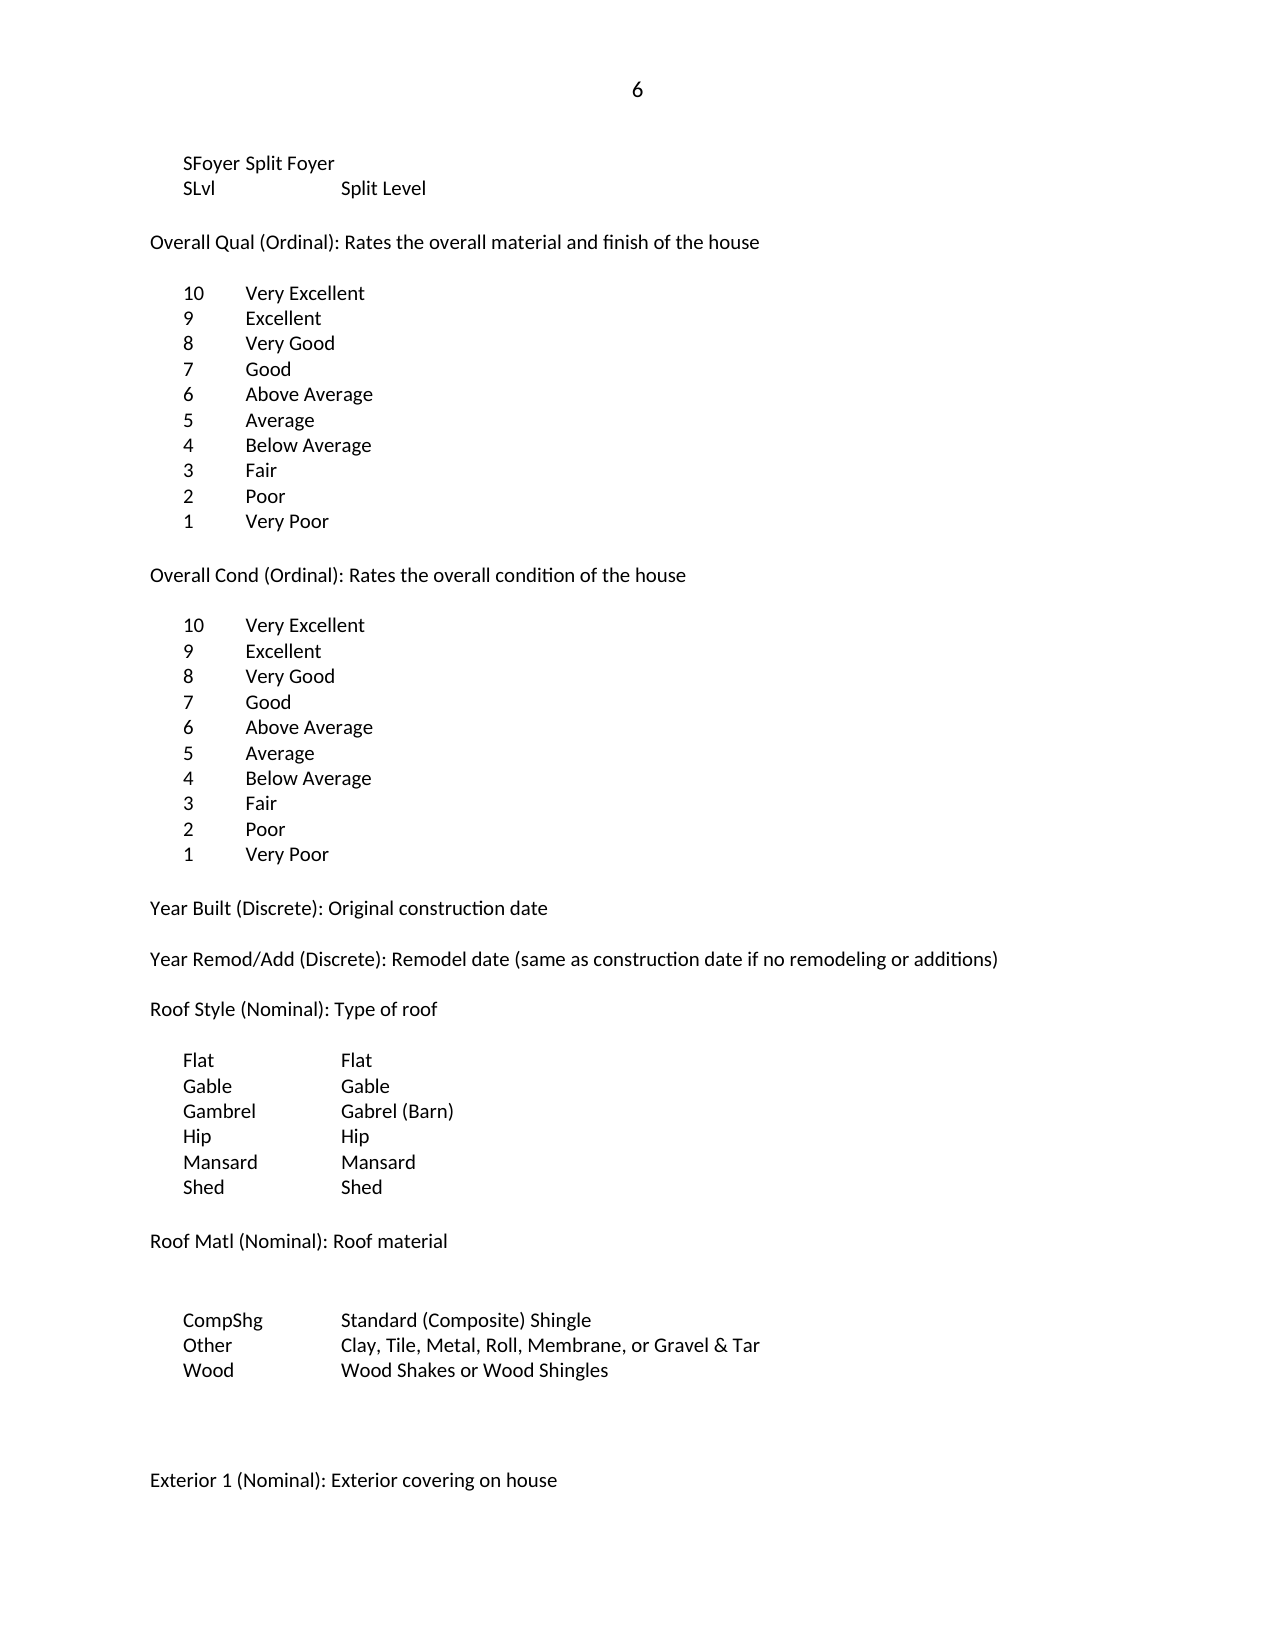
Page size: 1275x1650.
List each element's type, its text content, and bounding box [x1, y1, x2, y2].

text 4 Below Average [150, 432, 1125, 458]
text 5 Average [150, 407, 1125, 432]
text Gambrel Gabrel (Barn) [150, 1098, 1125, 1124]
text CompShg Standard (Composite) Shingle [150, 1307, 1125, 1332]
text 5 Average [150, 740, 1125, 765]
text Flat Flat [150, 1047, 1125, 1073]
text Shed Shed [150, 1174, 1125, 1200]
text Year Built (Discrete): Original construction date [150, 895, 1125, 920]
text Roof Matl (Nominal): Roof material [150, 1228, 1125, 1253]
text Other Clay, Tile, Metal, Roll, Membrane, or Gravel & Tar [150, 1332, 1125, 1358]
text Hip Hip [150, 1124, 1125, 1149]
text 1 Very Poor [150, 841, 1125, 867]
text SFoyer Split Foyer [150, 150, 1125, 175]
text 8 Very Good [150, 331, 1125, 356]
text 4 Below Average [150, 765, 1125, 791]
text 9 Excellent [150, 305, 1125, 331]
text Year Remod/Add (Discrete): Remodel date (same as construction date if no remodeling or additions) [150, 946, 1125, 971]
text 7 Good [150, 689, 1125, 714]
text Exterior 1 (Nominal): Exterior covering on house [150, 1467, 1125, 1492]
text Mansard Mansard [150, 1149, 1125, 1174]
text 10 Very Excellent [150, 613, 1125, 638]
text 6 Above Average [150, 714, 1125, 740]
text Gable Gable [150, 1073, 1125, 1098]
text Overall Qual (Ordinal): Rates the overall material and finish of the house [150, 229, 1125, 254]
text 10 Very Excellent [150, 280, 1125, 305]
text 9 Excellent [150, 638, 1125, 663]
text Wood Wood Shakes or Wood Shingles [150, 1358, 1125, 1383]
text 2 Poor [150, 816, 1125, 841]
text 3 Fair [150, 791, 1125, 816]
text Roof Style (Nominal): Type of roof [150, 997, 1125, 1022]
text 2 Poor [150, 483, 1125, 508]
text 1 Very Poor [150, 508, 1125, 534]
text Overall Cond (Ordinal): Rates the overall condition of the house [150, 562, 1125, 587]
text SLvl Split Level [150, 175, 1125, 201]
text 3 Fair [150, 458, 1125, 483]
text 8 Very Good [150, 663, 1125, 689]
text 7 Good [150, 356, 1125, 381]
text 6 Above Average [150, 381, 1125, 407]
